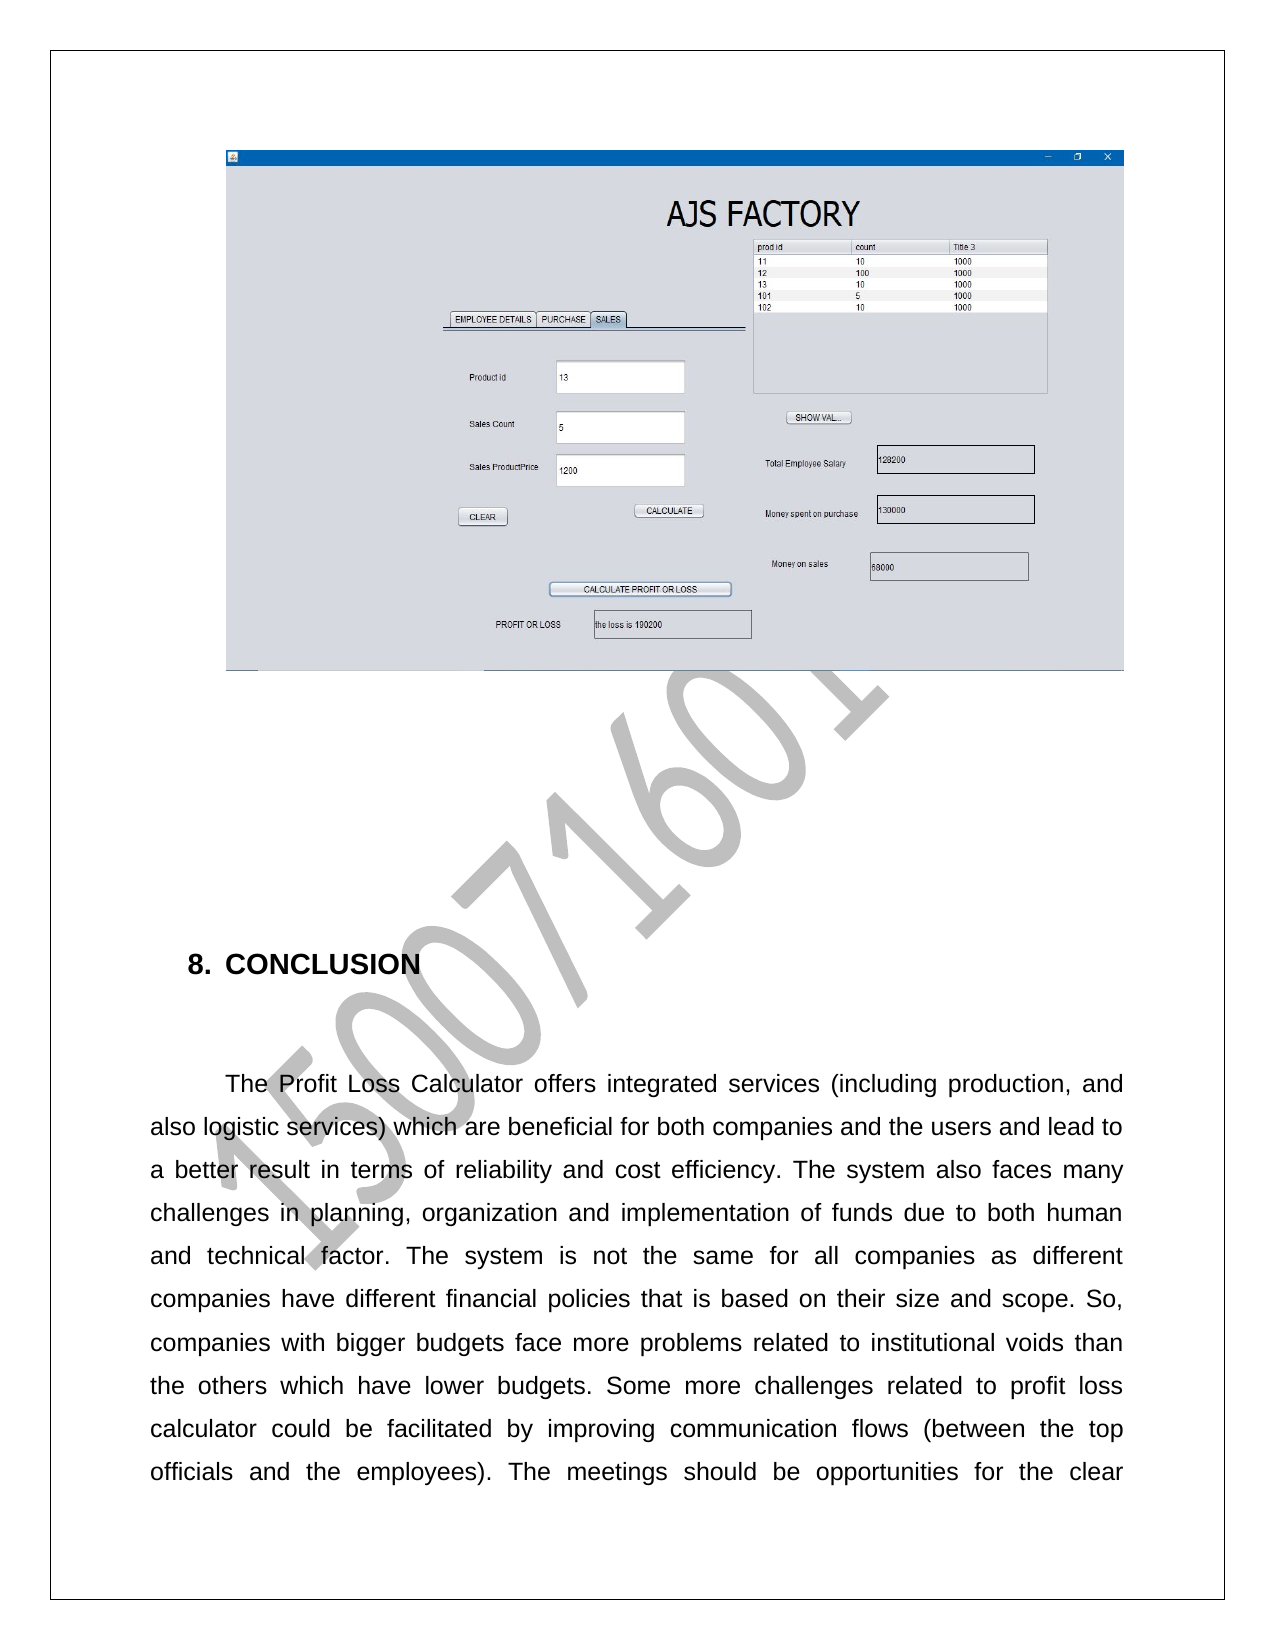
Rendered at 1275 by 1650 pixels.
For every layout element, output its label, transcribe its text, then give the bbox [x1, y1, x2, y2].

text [150, 1069, 1125, 1486]
list CONCLUSION [187, 947, 1125, 981]
picture [226, 150, 1124, 671]
